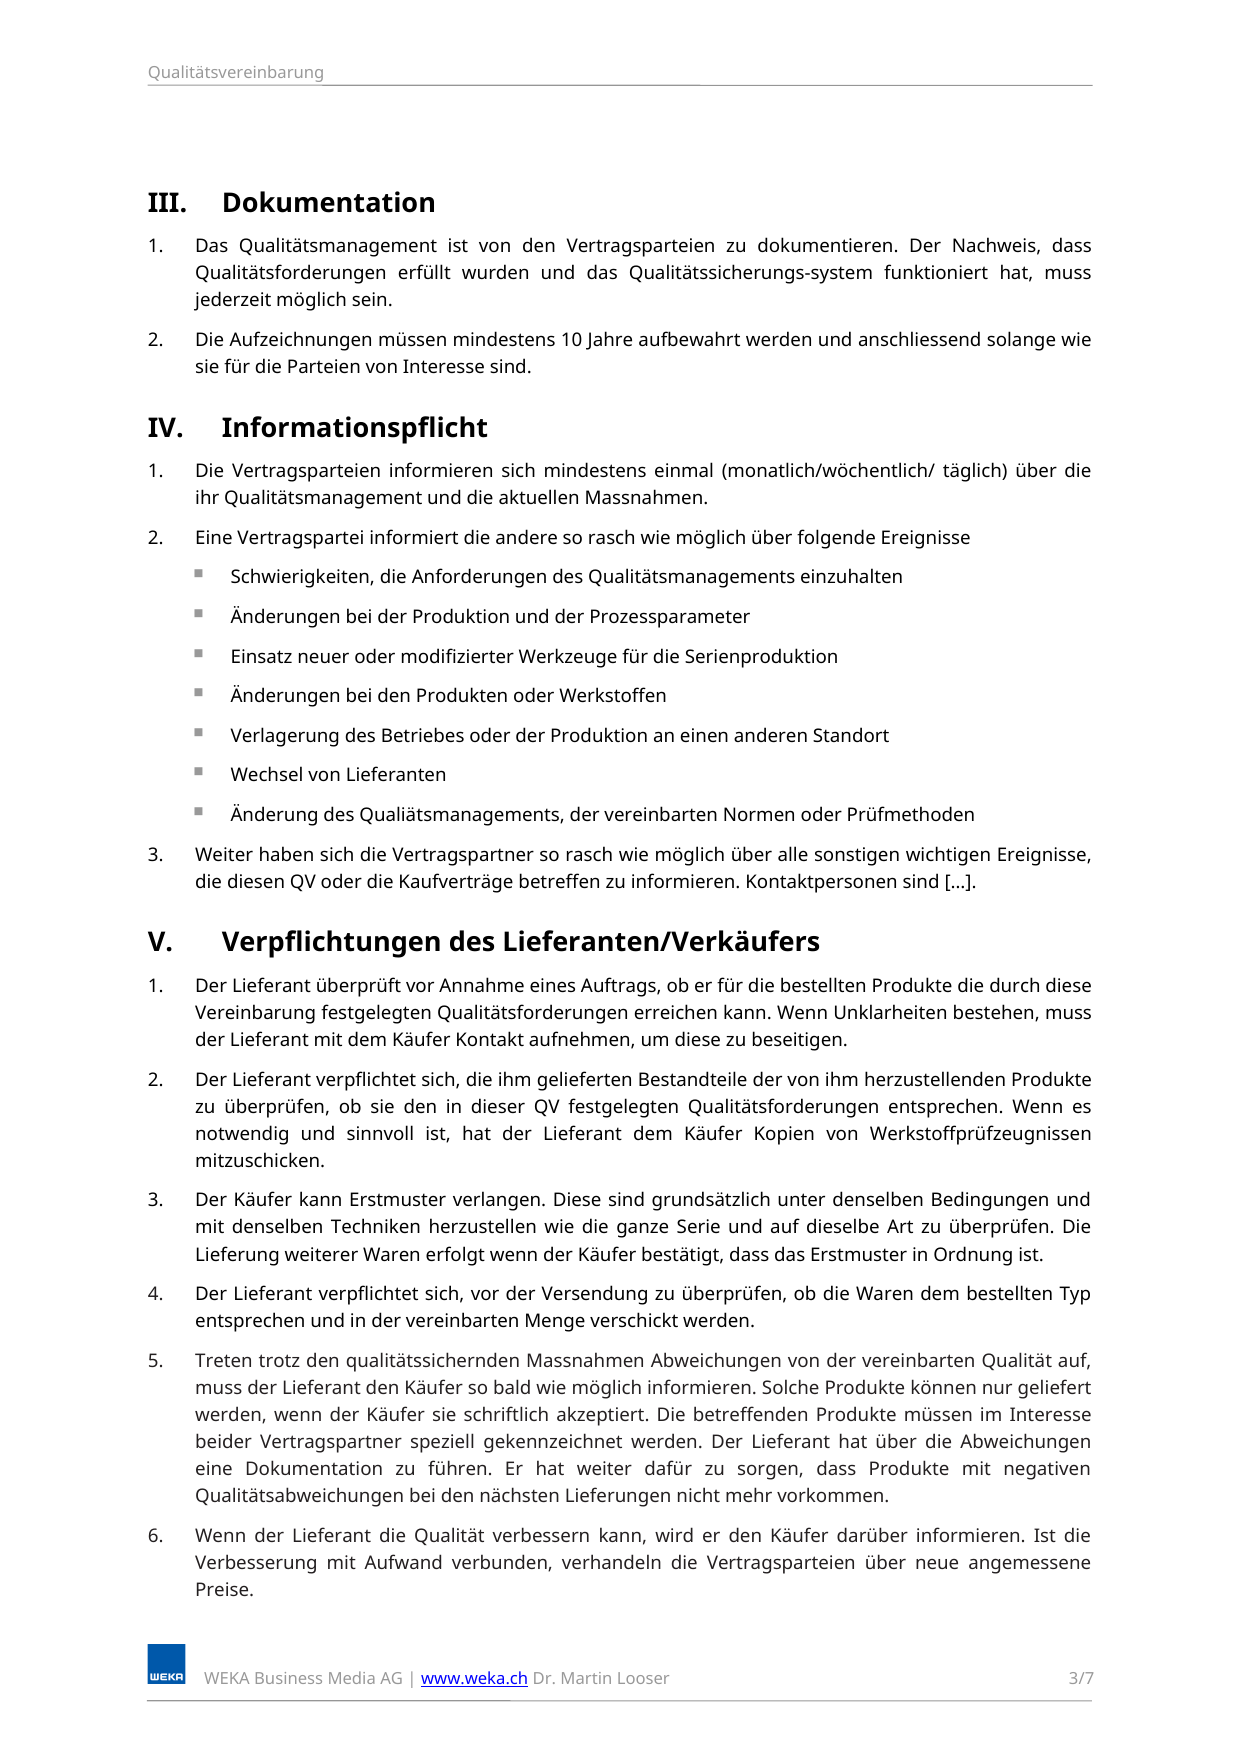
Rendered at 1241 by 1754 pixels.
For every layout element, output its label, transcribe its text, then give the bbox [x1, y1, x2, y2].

text Der Käufer kann Erstmuster verlangen. Diese sind grundsätzlich unter denselben Bedingungen und mit denselben Techniken herzustellen wie die ganze Serie und auf dieselbe Art zu überprüfen. Die Lieferung weiterer Waren erfolgt wenn der Käufer bestätigt, dass das Erstmuster in Ordnung ist. [148, 1185, 1092, 1266]
text Der Lieferant verpflichtet sich, vor der Versendung zu überprüfen, ob die Waren dem bestellten Typ entsprechen und in der vereinbarten Menge verschickt werden. [148, 1279, 1092, 1333]
picture [147, 1644, 186, 1684]
text Die Aufzeichnungen müssen mindestens 10 Jahre aufbewahrt werden und anschliessend solange wie sie für die Parteien von Interesse sind. [148, 325, 1092, 379]
text Änderungen bei der Produktion und der Prozessparameter [192, 602, 1092, 629]
text Wenn der Lieferant die Qualität verbessern kann, wird er den Käufer darüber informieren. Ist die Verbesserung mit Aufwand verbunden, verhandeln die Vertragsparteien über neue angemessene Preise. [148, 1521, 1092, 1602]
text III. Dokumentation [148, 187, 1092, 218]
text Der Lieferant verpflichtet sich, die ihm gelieferten Bestandteile der von ihm herzustellenden Produkte zu überprüfen, ob sie den in dieser QV festgelegten Qualitätsforderungen entsprechen. Wenn es notwendig und sinnvoll ist, hat der Lieferant dem Käufer Kopien von Werkstoffprüfzeugnissen mitzuschicken. [148, 1064, 1092, 1173]
text Weiter haben sich die Vertragspartner so rasch wie möglich über alle sonstigen wichtigen Ereignisse, die diesen QV oder die Kaufverträge betreffen zu informieren. Kontaktpersonen sind […]. [148, 839, 1092, 893]
text V. Verpflichtungen des Lieferanten/Verkäufers [148, 927, 1092, 958]
list Der Lieferant überprüft vor Annahme eines Auftrags, ob er für die bestellten Produkte die durch diese Vereinbarung festgelegten Qualitätsforderungen erreichen kann. Wenn Unklarheiten bestehen, muss der Lieferant mit dem Käufer Kontakt aufnehmen, um diese zu beseitigen. [148, 971, 1092, 1052]
text Wechsel von Lieferanten [192, 760, 1092, 787]
text Treten trotz den qualitätssichernden Massnahmen Abweichungen von der vereinbarten Qualität auf, muss der Lieferant den Käufer so bald wie möglich informieren. Solche Produkte können nur geliefert werden, wenn der Käufer sie schriftlich akzeptiert. Die betreffenden Produkte müssen im Interesse beider Vertragspartner speziell gekennzeichnet werden. Der Lieferant hat über die Abweichungen eine Dokumentation zu führen. Er hat weiter dafür zu sorgen, dass Produkte mit negativen Qualitätsabweichungen bei den nächsten Lieferungen nicht mehr vorkommen. [148, 1346, 1092, 1508]
text Verlagerung des Betriebes oder der Produktion an einen anderen Standort [192, 721, 1092, 748]
text Schwierigkeiten, die Anforderungen des Qualitätsmanagements einzuhalten [192, 562, 1092, 589]
text Änderungen bei den Produkten oder Werkstoffen [192, 681, 1092, 708]
text Änderung des Qualiätsmanagements, der vereinbarten Normen oder Prüfmethoden [192, 800, 1092, 827]
text Einsatz neuer oder modifizierter Werkzeuge für die Serienproduktion [192, 641, 1092, 668]
text IV. Informationspflicht [148, 412, 1092, 443]
list Das Qualitätsmanagement ist von den Vertragsparteien zu dokumentieren. Der Nachweis, dass Qualitätsforderungen erfüllt wurden und das Qualitätssicherungs-system funktioniert hat, muss jederzeit möglich sein. [148, 231, 1092, 312]
list Die Vertragsparteien informieren sich mindestens einmal (monatlich/wöchentlich/ täglich) über die ihr Qualitätsmanagement und die aktuellen Massnahmen. [148, 456, 1092, 510]
text Eine Vertragspartei informiert die andere so rasch wie möglich über folgende Ereignisse [148, 523, 1092, 550]
